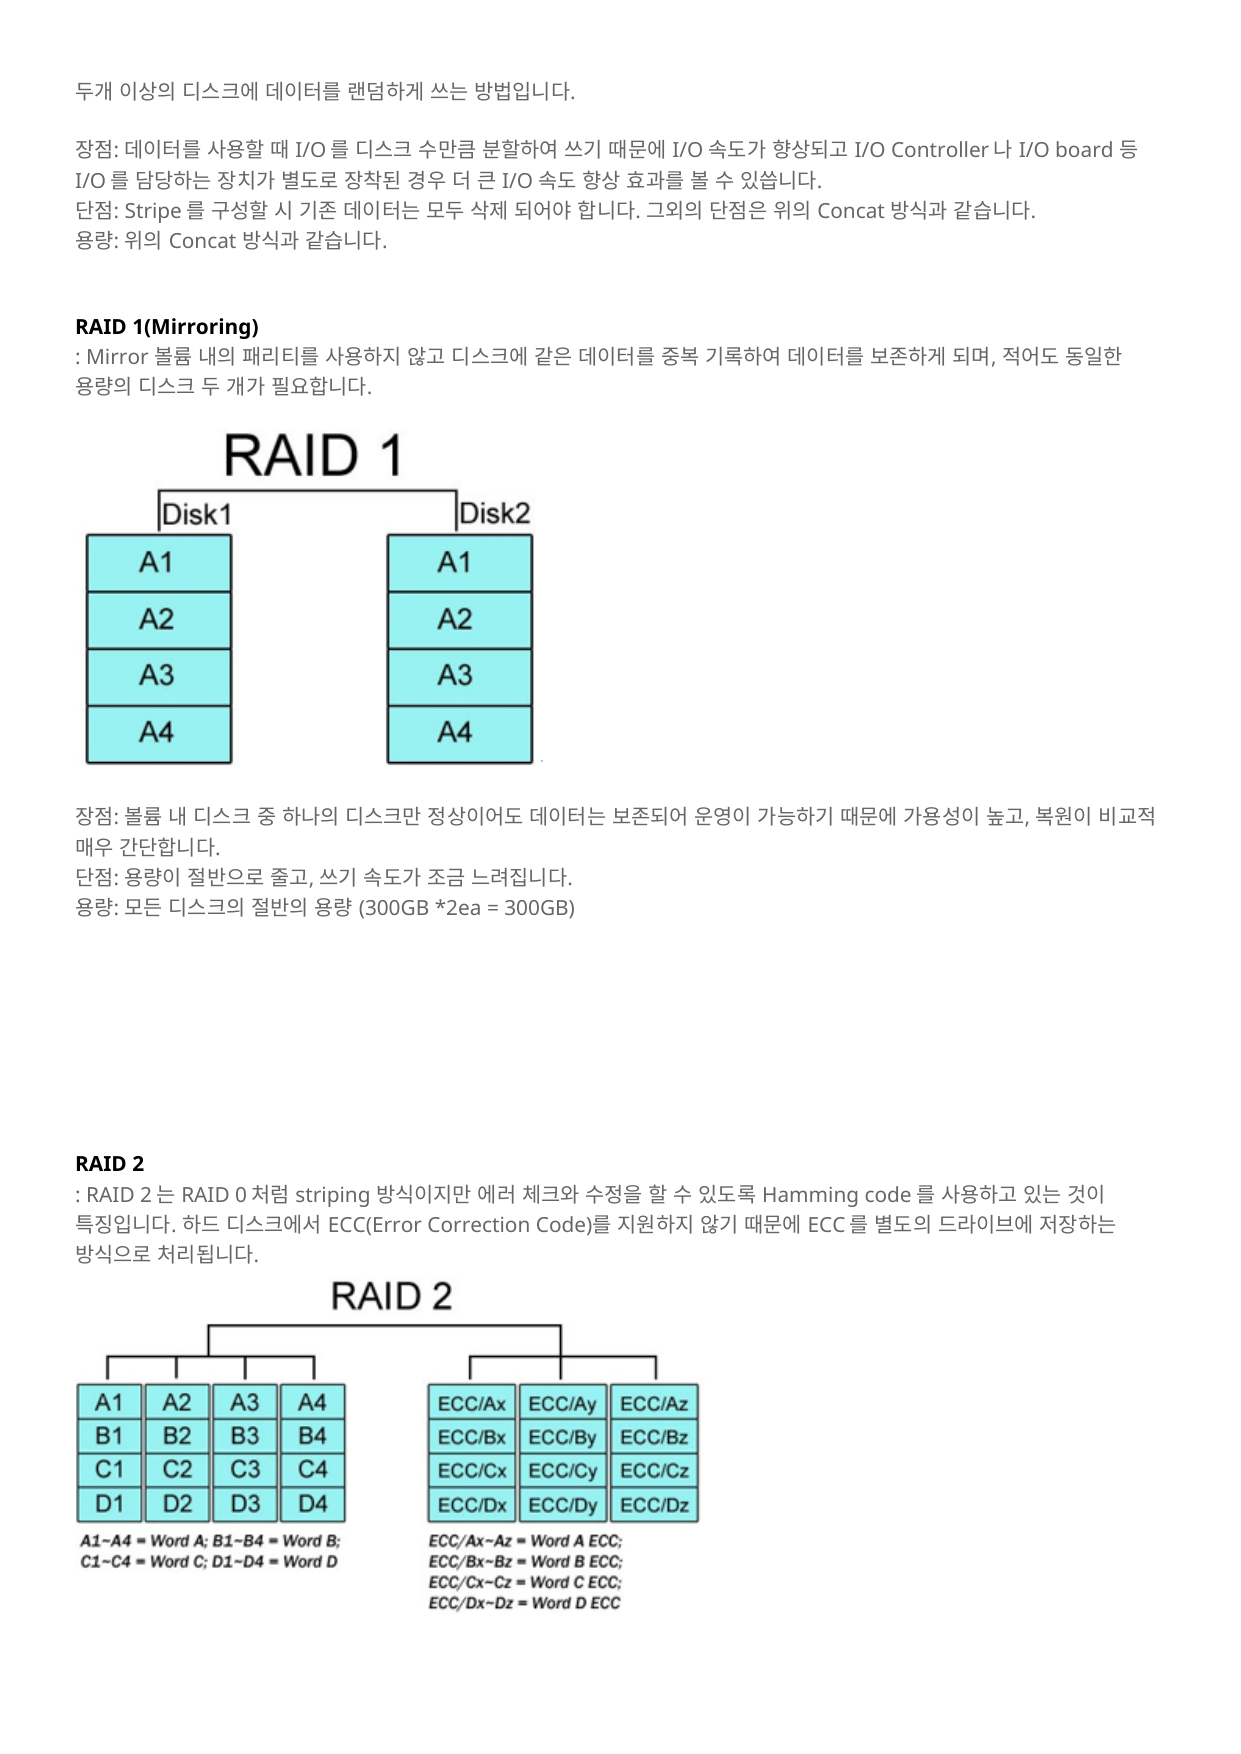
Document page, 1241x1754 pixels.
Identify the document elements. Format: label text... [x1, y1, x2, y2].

text RAID 2 [75, 1149, 1165, 1178]
text 단점: Stripe를 구성할 시 기존 데이터는 모두 삭제 되어야 합니다. 그외의 단점은 위의 Concat 방식과 같습니다. [75, 194, 1165, 225]
text 단점: 용량이 절반으로 줄고, 쓰기 속도가 조금 느려집니다. [75, 861, 1165, 892]
text 용량: 위의 Concat 방식과 같습니다. [75, 225, 1165, 255]
picture [75, 429, 543, 773]
text : RAID 2는 RAID 0처럼 striping 방식이지만 에러 체크와 수정을 할 수 있도록 Hamming code를 사용하고 있는 것이 특징입니다. 하드 디스크에서 ECC(Error Correction Code)를 지원하지 않기 때문에 ECC를 별도의 드라이브에 저장하는 방식으로 처리됩니다. [75, 1178, 1165, 1269]
text 장점: 볼륨 내 디스크 중 하나의 디스크만 정상이어도 데이터는 보존되어 운영이 가능하기 때문에 가용성이 높고, 복원이 비교적 매우 간단합니다. [75, 801, 1165, 861]
text : Mirror 볼륨 내의 패리티를 사용하지 않고 디스크에 같은 데이터를 중복 기록하여 데이터를 보존하게 되며, 적어도 동일한 용량의 디스크 두 개가 필요합니다. [75, 340, 1165, 401]
text 두개 이상의 디스크에 데이터를 랜덤하게 쓰는 방법입니다. [75, 75, 1165, 105]
picture [75, 1268, 707, 1626]
text 용량: 모든 디스크의 절반의 용량 (300GB *2ea = 300GB) [75, 892, 1165, 922]
text 장점: 데이터를 사용할 때 I/O를 디스크 수만큼 분할하여 쓰기 때문에 I/O 속도가 향상되고 I/O Controller나 I/O board 등 I/O를 담당하는 장치가 별도로 장착된 경우 더 큰 I/O 속도 향상 효과를 볼 수 있씁니다. [75, 134, 1165, 194]
text RAID 1(Mirroring) [75, 312, 1165, 340]
